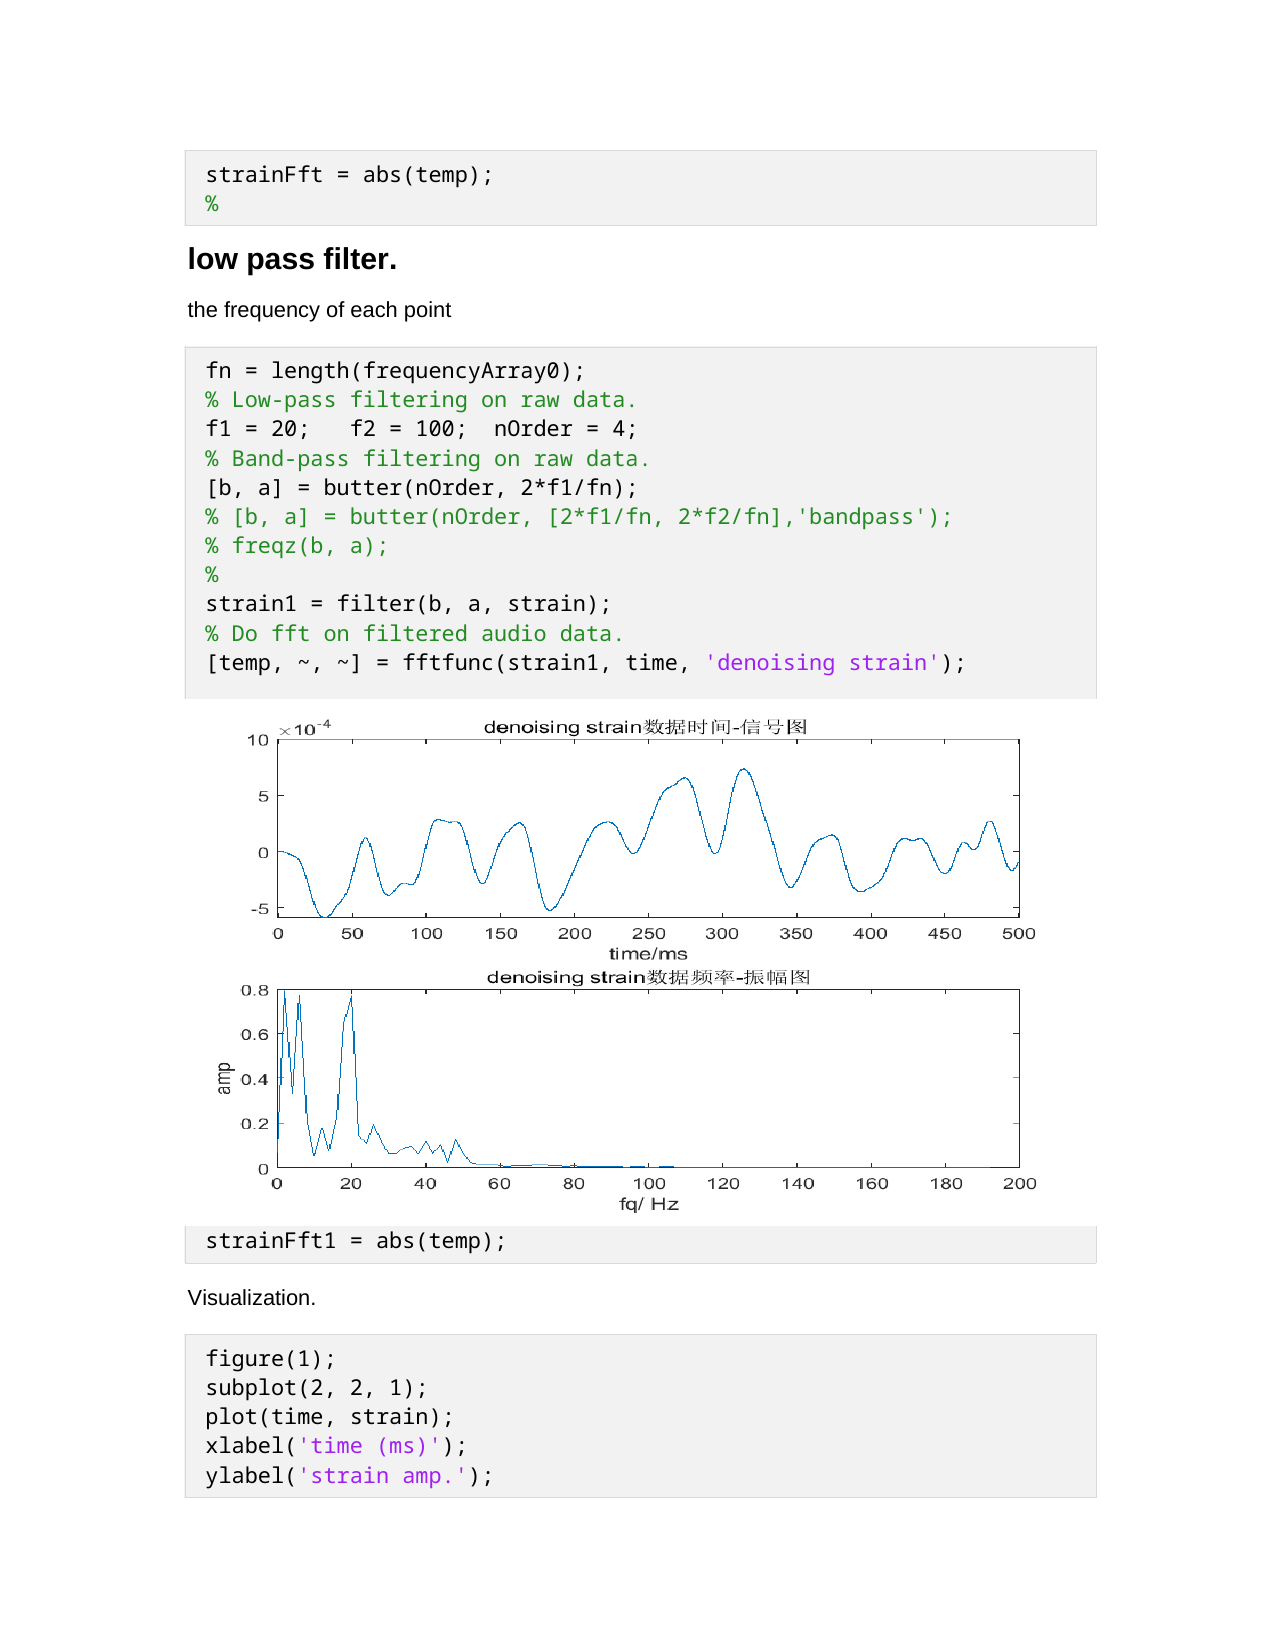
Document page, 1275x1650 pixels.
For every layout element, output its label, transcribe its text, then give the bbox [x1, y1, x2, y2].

text % [b, a] = butter(nOrder, [2*f1/fn, 2*f2/fn],'bandpass'); [186, 492, 1096, 521]
text subplot(2, 2, 1); [186, 1363, 1096, 1392]
text strainFft1 = abs(temp); [186, 667, 1096, 699]
text [temp, ~, ~] = fftfunc(strain1, time, 'denoising strain'); [186, 638, 1096, 667]
text strainFft = abs(temp); [186, 151, 1096, 179]
text % freqz(b, a); [186, 521, 1096, 551]
text % [186, 179, 1096, 225]
text f1 = 20; f2 = 100; nOrder = 4; [186, 405, 1096, 434]
text % [186, 551, 1096, 580]
text strain1 = filter(b, a, strain); [186, 580, 1096, 609]
text ylabel('strain amp.'); [186, 1451, 1096, 1497]
text plot(time, strain); [186, 1392, 1096, 1422]
subtitle low pass filter. [187, 241, 1087, 275]
text the frequency of each point [187, 297, 1087, 322]
text fn = length(frequencyArray0); [186, 348, 1096, 376]
text % Low-pass filtering on raw data. [186, 376, 1096, 405]
text % Do fft on filtered audio data. [186, 609, 1096, 638]
text figure(1); [186, 1335, 1096, 1363]
text [b, a] = butter(nOrder, 2*f1/fn); [186, 463, 1096, 492]
text % Band-pass filtering on raw data. [186, 434, 1096, 463]
text xlabel('time (ms)'); [186, 1422, 1096, 1451]
picture [153, 699, 1112, 1226]
text Visualization. [187, 1285, 1087, 1310]
text strainFft1 = abs(temp); [186, 1226, 1096, 1263]
